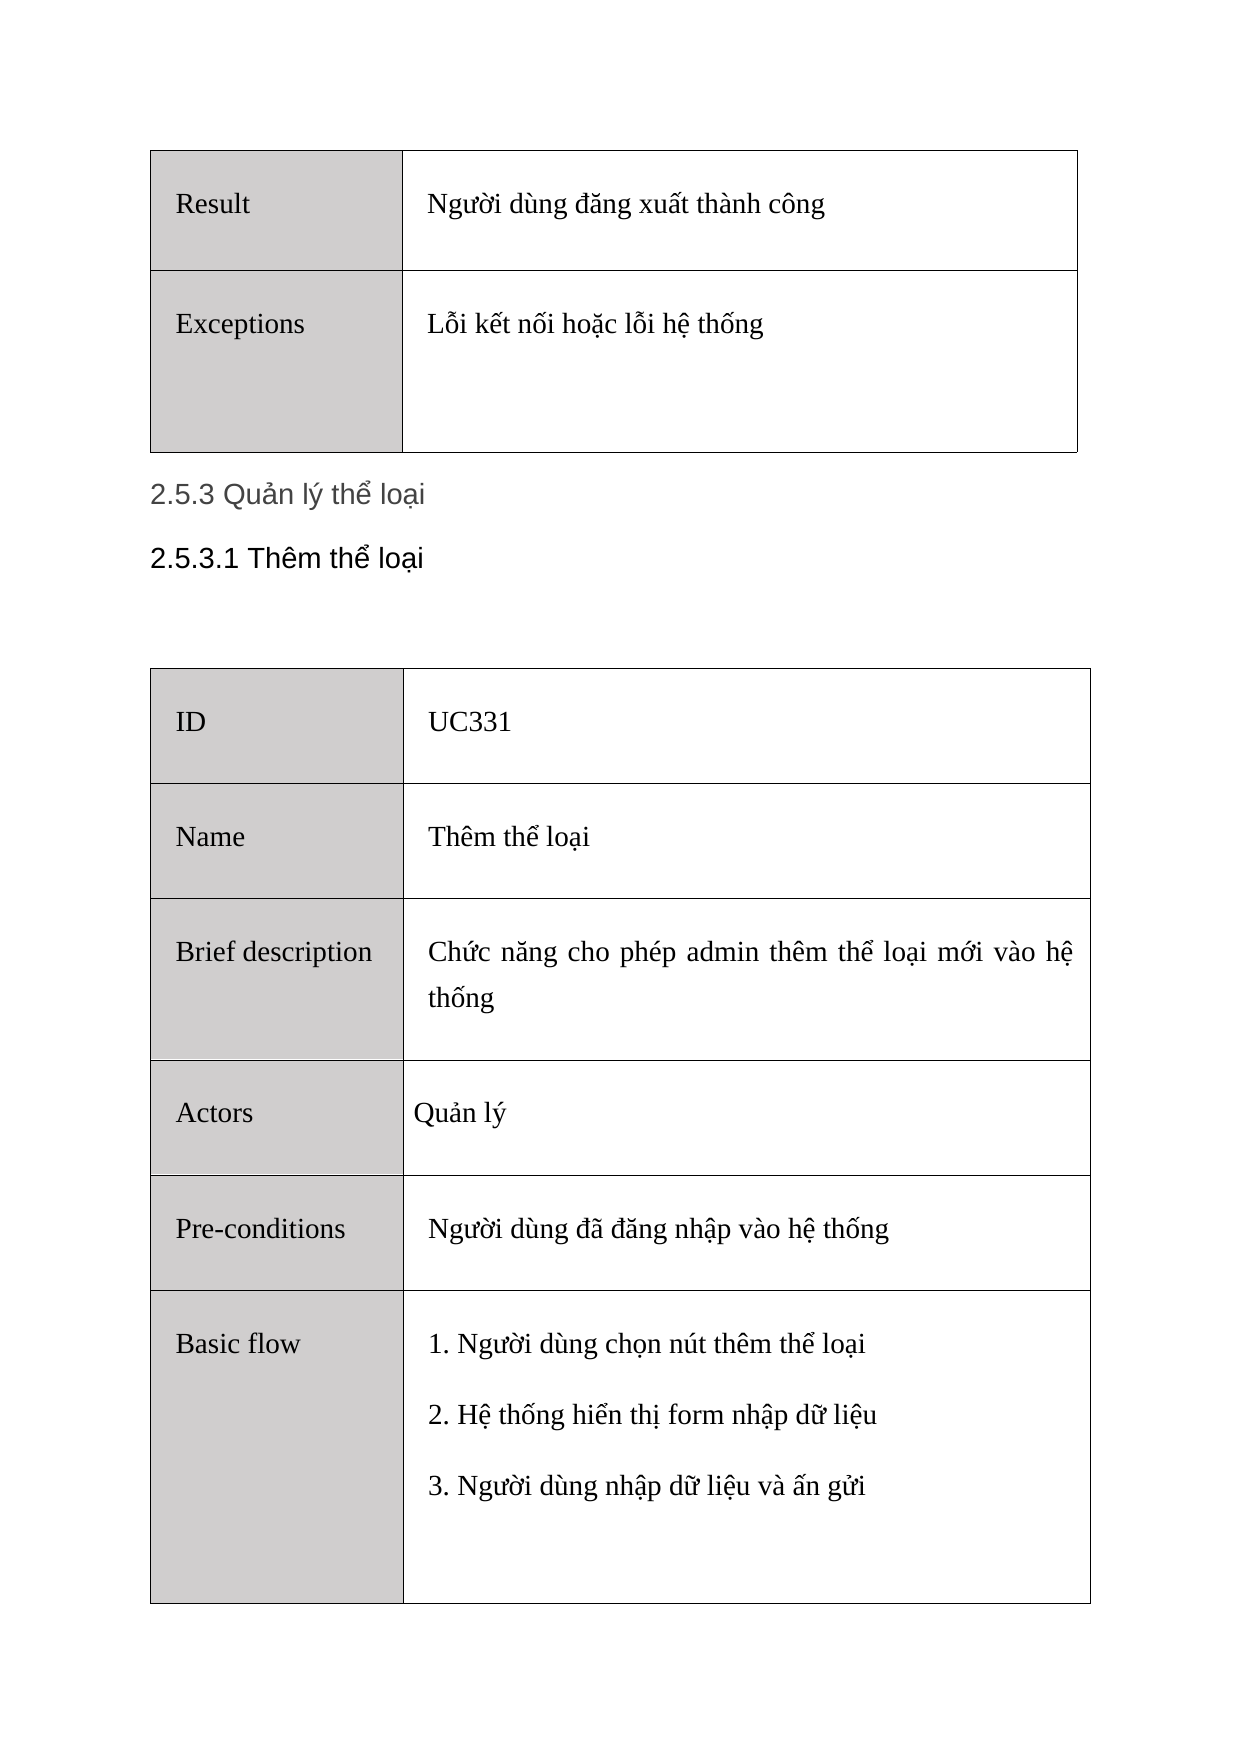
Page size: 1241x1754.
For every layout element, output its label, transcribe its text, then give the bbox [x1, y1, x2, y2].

table_header UC331 [404, 669, 1090, 783]
table_cell Thêm thể loại [404, 784, 1090, 898]
text 2.5.3.1 Thêm thể loại [150, 541, 1090, 574]
subtitle 2.5.3 Quản lý thể loại [150, 477, 1090, 511]
table_cell Basic flow [151, 1291, 403, 1603]
table_cell Exceptions [151, 271, 402, 452]
table_cell Quản lý [404, 1061, 1090, 1174]
table_cell Người dùng đã đăng nhập vào hệ thống [404, 1176, 1090, 1290]
table_cell Name [151, 784, 403, 898]
table_cell Pre-conditions [151, 1176, 403, 1290]
table_cell Chức năng cho phép admin thêm thể loại mới vào hệ thống [404, 899, 1090, 1059]
table_cell Người dùng đăng xuất thành công [403, 151, 1077, 270]
table_cell Lỗi kết nối hoặc lỗi hệ thống [403, 271, 1077, 452]
table_header ID [151, 669, 403, 783]
table_cell Brief description [151, 899, 403, 1059]
table_cell Actors [151, 1061, 403, 1174]
table_cell Result [151, 151, 402, 270]
